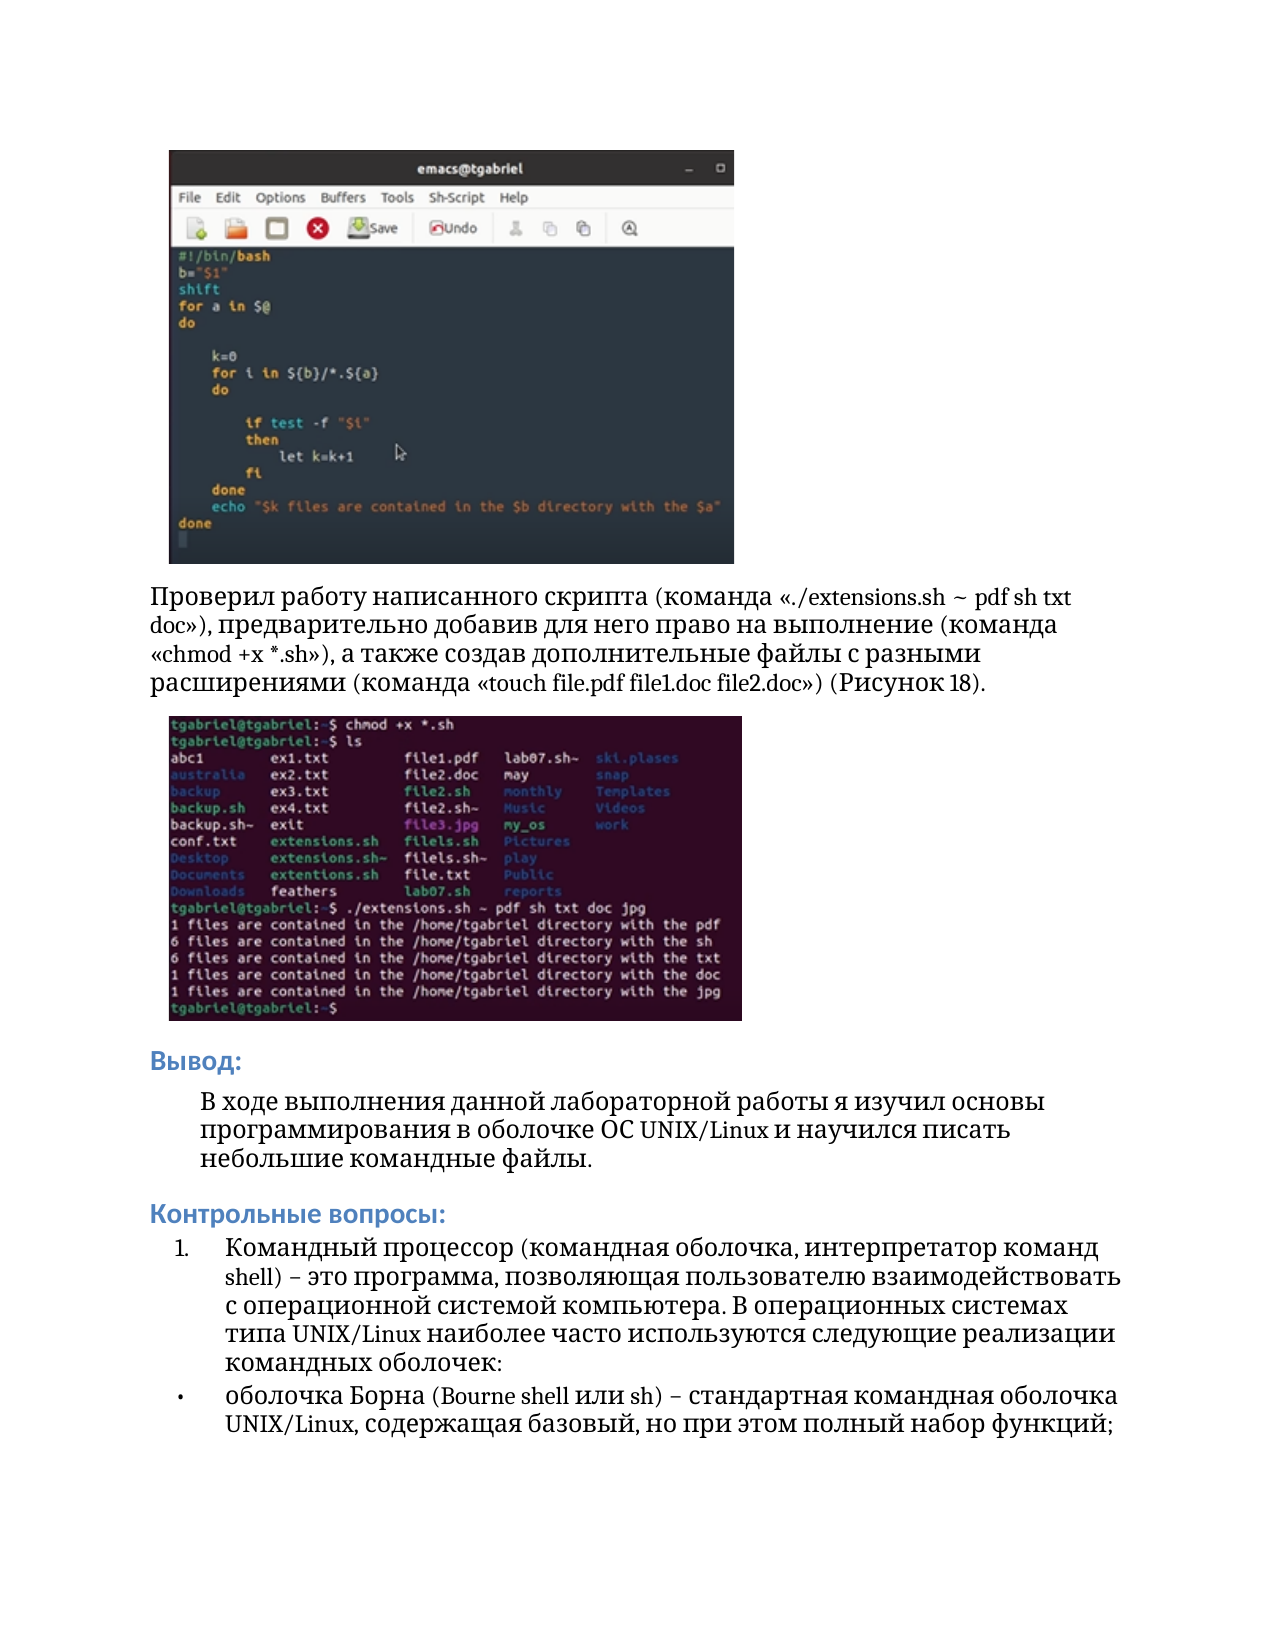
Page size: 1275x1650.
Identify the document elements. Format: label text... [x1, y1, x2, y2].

subtitle Контрольные вопросы: [150, 1195, 1125, 1230]
list Командный процессор (командная оболочка, интерпретатор команд shell) − это программа, позволяющая пользователю взаимодействовать с операционной системой компьютера. В операционных системах типа UNIX/Linux наиболее часто используются следующие реализации командных оболочек: [175, 1234, 1125, 1378]
subtitle Вывод: [150, 1042, 1125, 1077]
list оболочка Борна (Bourne shell или sh) − стандартная командная оболочка UNIX/Linux, содержащая базовый, но при этом полный набор функций; [175, 1382, 1125, 1439]
text В ходе выполнения данной лабораторной работы я изучил основы программирования в оболочке ОС UNIX/Linux и научился писать небольшие командные файлы. [200, 1088, 1075, 1174]
picture [168, 150, 735, 564]
text Проверил работу написанного скрипта (команда «./extensions.sh ~ pdf sh txt doc»), предварительно добавив для него право на выполнение (команда «chmod +x *.sh»), а также создав дополнительные файлы с разными расширениями (команда «touch file.pdf file1.doc file2.doc») (Рисунок 18). [150, 582, 1125, 697]
picture [168, 716, 742, 1021]
